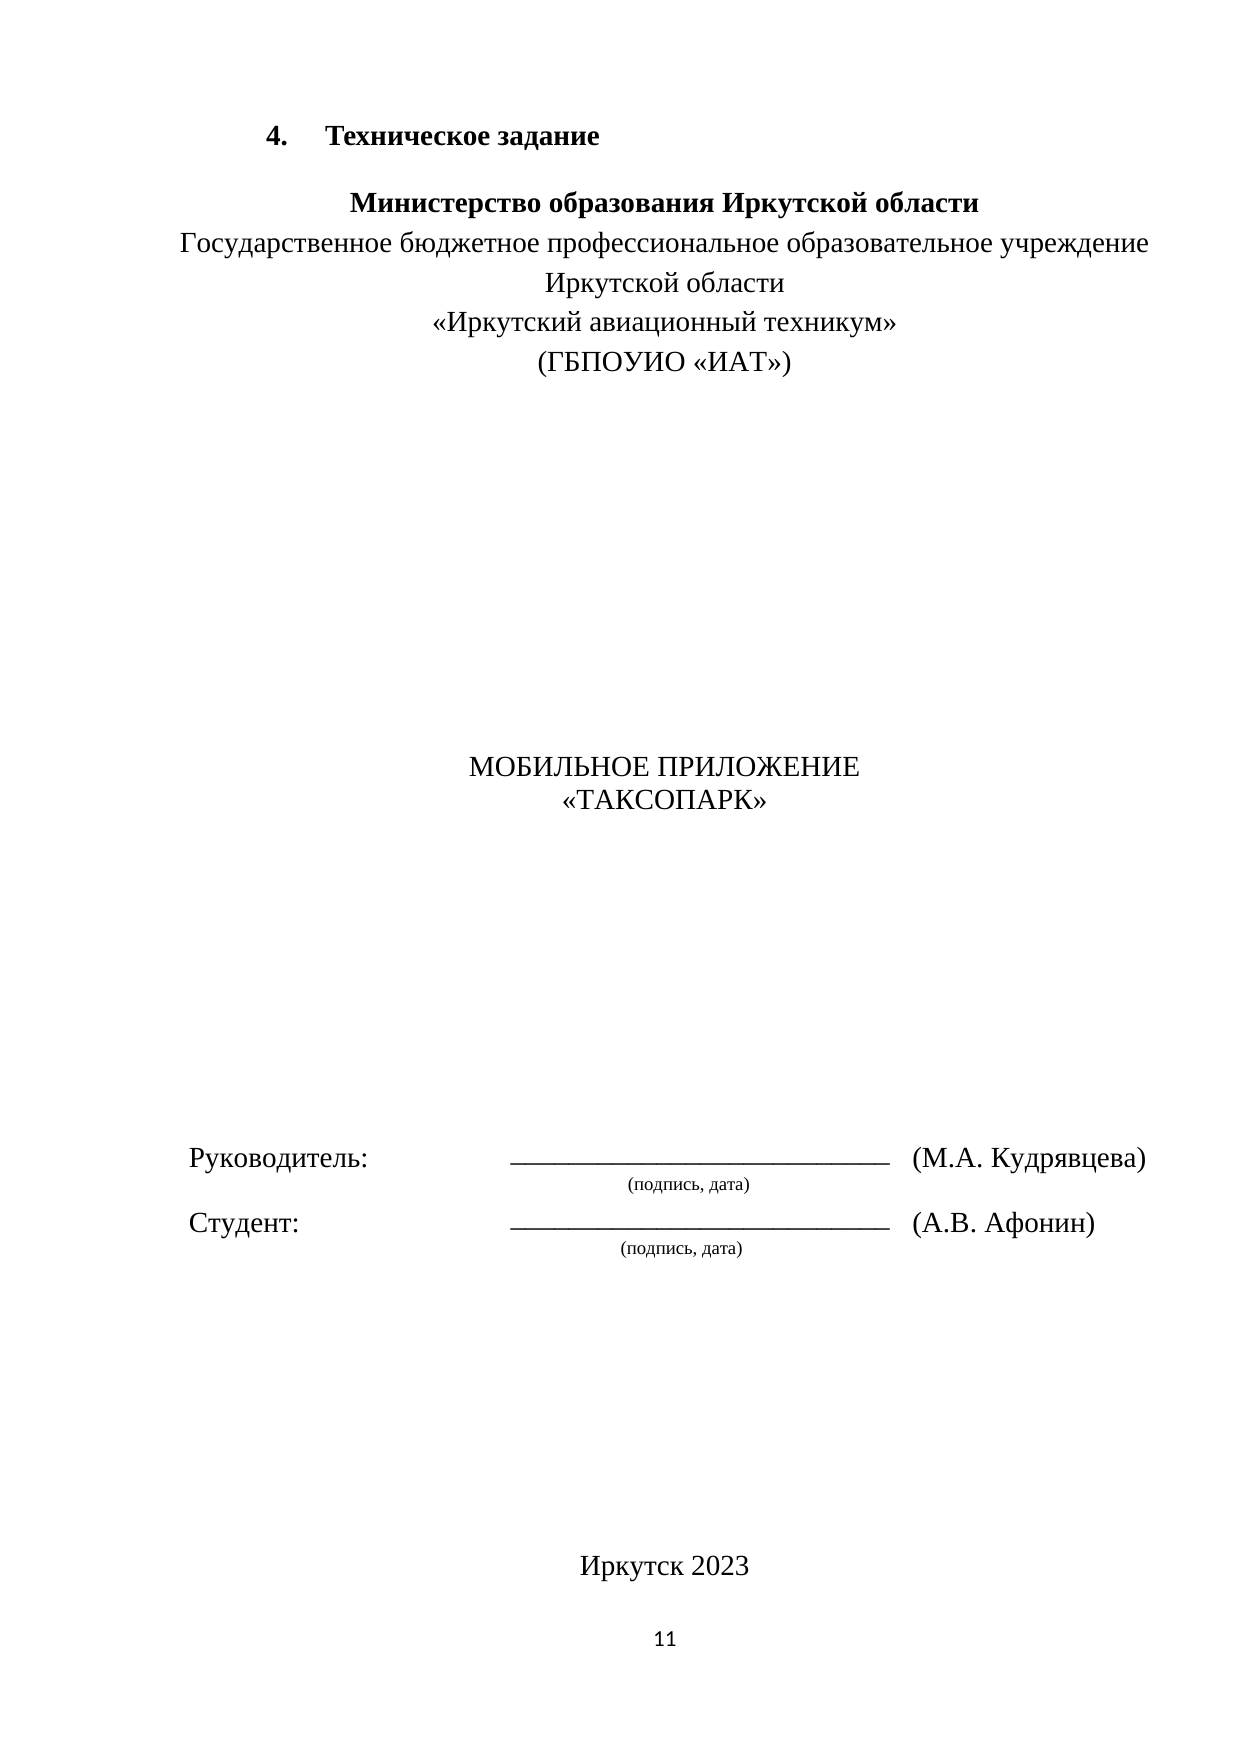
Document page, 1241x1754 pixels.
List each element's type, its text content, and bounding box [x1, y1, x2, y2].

text «ТАКСОПАРК» [177, 782, 1152, 816]
text Государственное бюджетное профессиональное образовательное учреждение [177, 225, 1152, 258]
text Министерство образования Иркутской области [177, 185, 1152, 219]
text Иркутской области [177, 265, 1152, 298]
subtitle Техническое задание [177, 118, 1137, 152]
table_cell Студент: [177, 1199, 458, 1283]
text (ГБПОУИО «ИАТ») [177, 344, 1152, 378]
table_header (М.А. Кудрявцева) [901, 1134, 1159, 1199]
text МОБИЛЬНОЕ ПРИЛОЖЕНИЕ [177, 749, 1152, 782]
text Иркутск 2023 [177, 1548, 1152, 1582]
table_cell (А.В. Афонин) [901, 1199, 1159, 1283]
table_header __________________________ (подпись, дата) [458, 1134, 901, 1199]
table_header Руководитель: [177, 1134, 458, 1199]
table_cell __________________________ (подпись, дата) [458, 1199, 901, 1283]
text «Иркутский авиационный техникум» [177, 304, 1152, 338]
